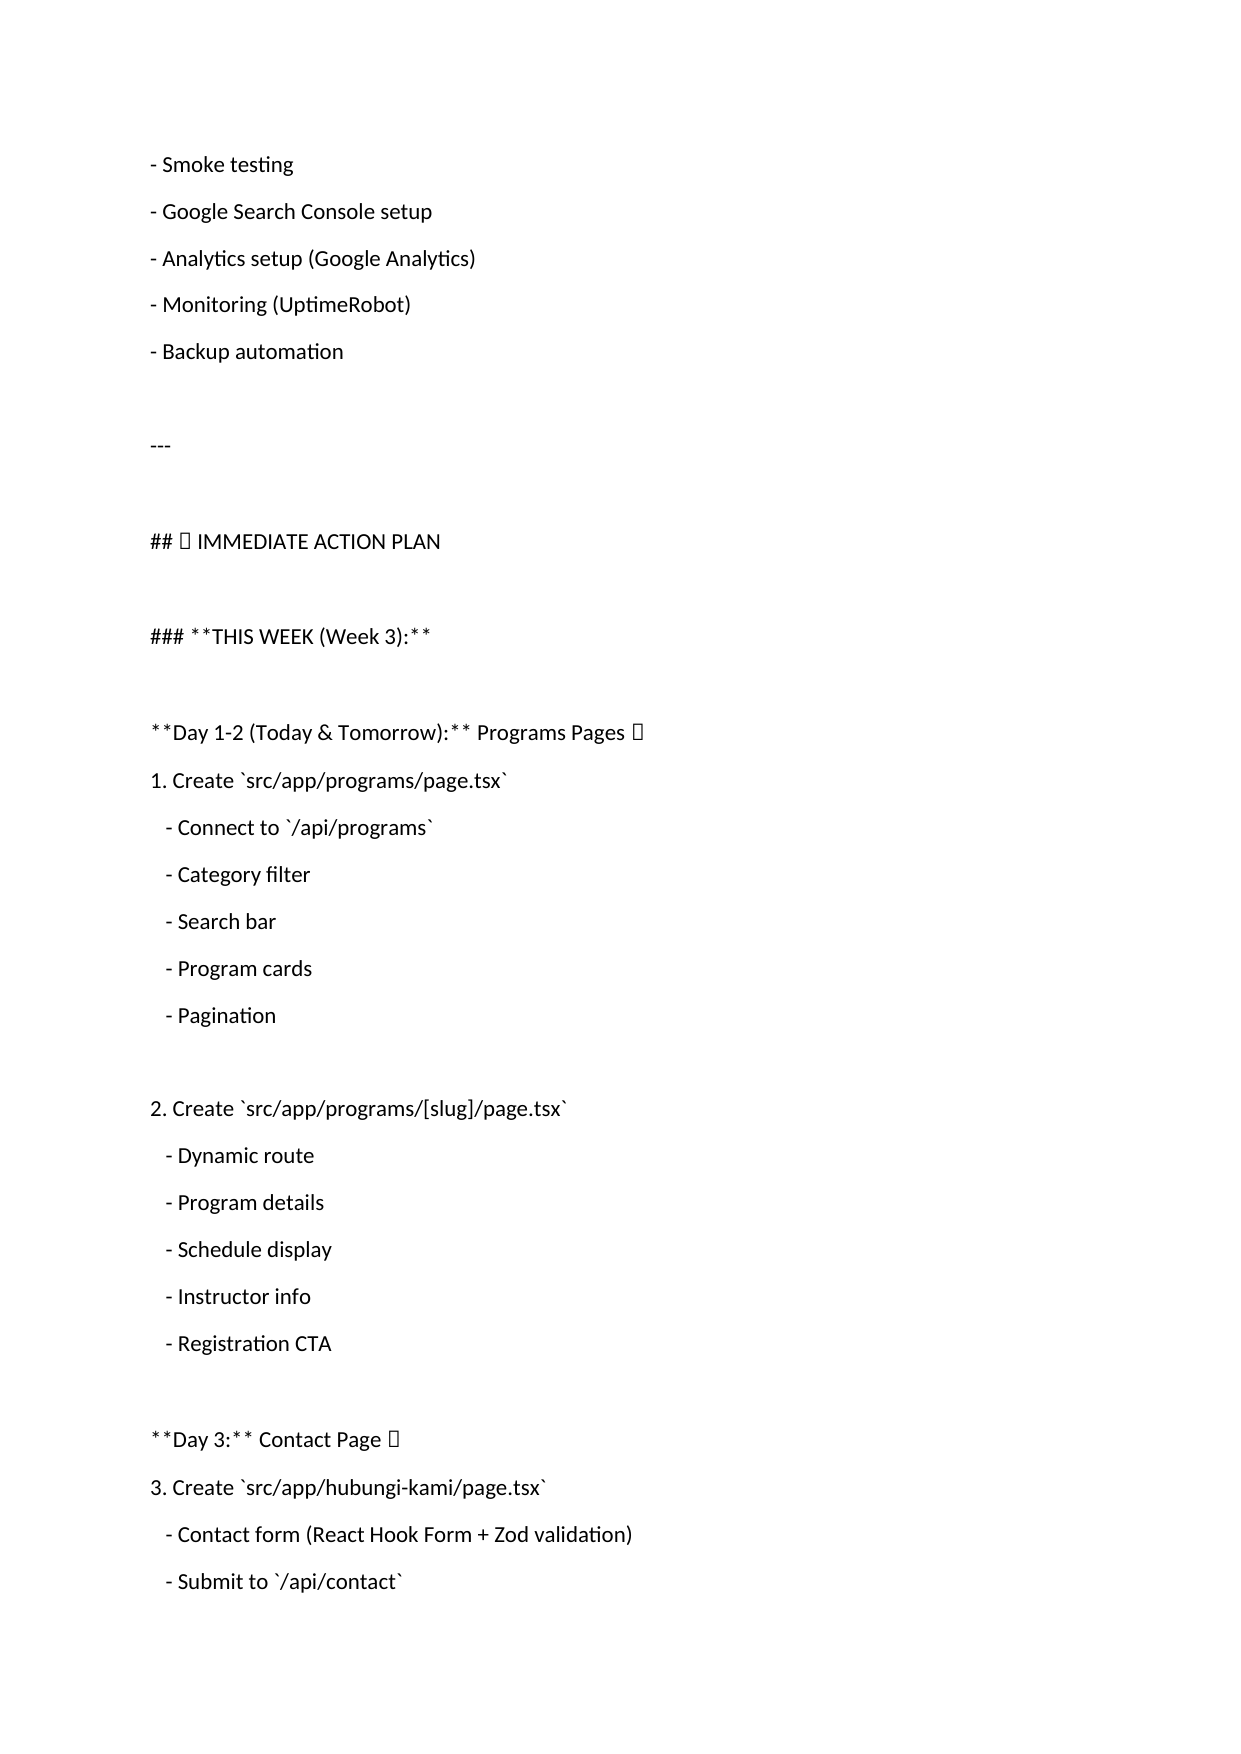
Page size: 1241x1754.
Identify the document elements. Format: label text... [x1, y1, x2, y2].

text - Monitoring (UptimeRobot) [150, 291, 1090, 319]
text 1. Create `src/app/programs/page.tsx` [150, 766, 1090, 794]
text - Pagination [150, 1001, 1090, 1029]
text - Backup automation [150, 337, 1090, 366]
text - Registration CTA [150, 1329, 1090, 1357]
text - Search bar [150, 907, 1090, 935]
text **Day 3:** Contact Page 🔥 [150, 1423, 1090, 1454]
text ## 🎯 IMMEDIATE ACTION PLAN [150, 525, 1090, 556]
text - Smoke testing [150, 150, 1090, 178]
text - Analytics setup (Google Analytics) [150, 244, 1090, 272]
text 2. Create `src/app/programs/[slug]/page.tsx` [150, 1094, 1090, 1123]
text 3. Create `src/app/hubungi-kami/page.tsx` [150, 1473, 1090, 1501]
text --- [150, 431, 1090, 459]
text - Contact form (React Hook Form + Zod validation) [150, 1520, 1090, 1548]
text - Connect to `/api/programs` [150, 813, 1090, 841]
text - Program details [150, 1188, 1090, 1216]
text - Google Search Console setup [150, 197, 1090, 225]
text - Program cards [150, 954, 1090, 982]
text - Instructor info [150, 1282, 1090, 1310]
text - Schedule display [150, 1235, 1090, 1263]
text **Day 1-2 (Today & Tomorrow):** Programs Pages 🔥 [150, 716, 1090, 747]
text - Category filter [150, 860, 1090, 888]
text ### **THIS WEEK (Week 3):** [150, 622, 1090, 650]
text - Dynamic route [150, 1141, 1090, 1169]
text - Submit to `/api/contact` [150, 1567, 1090, 1595]
